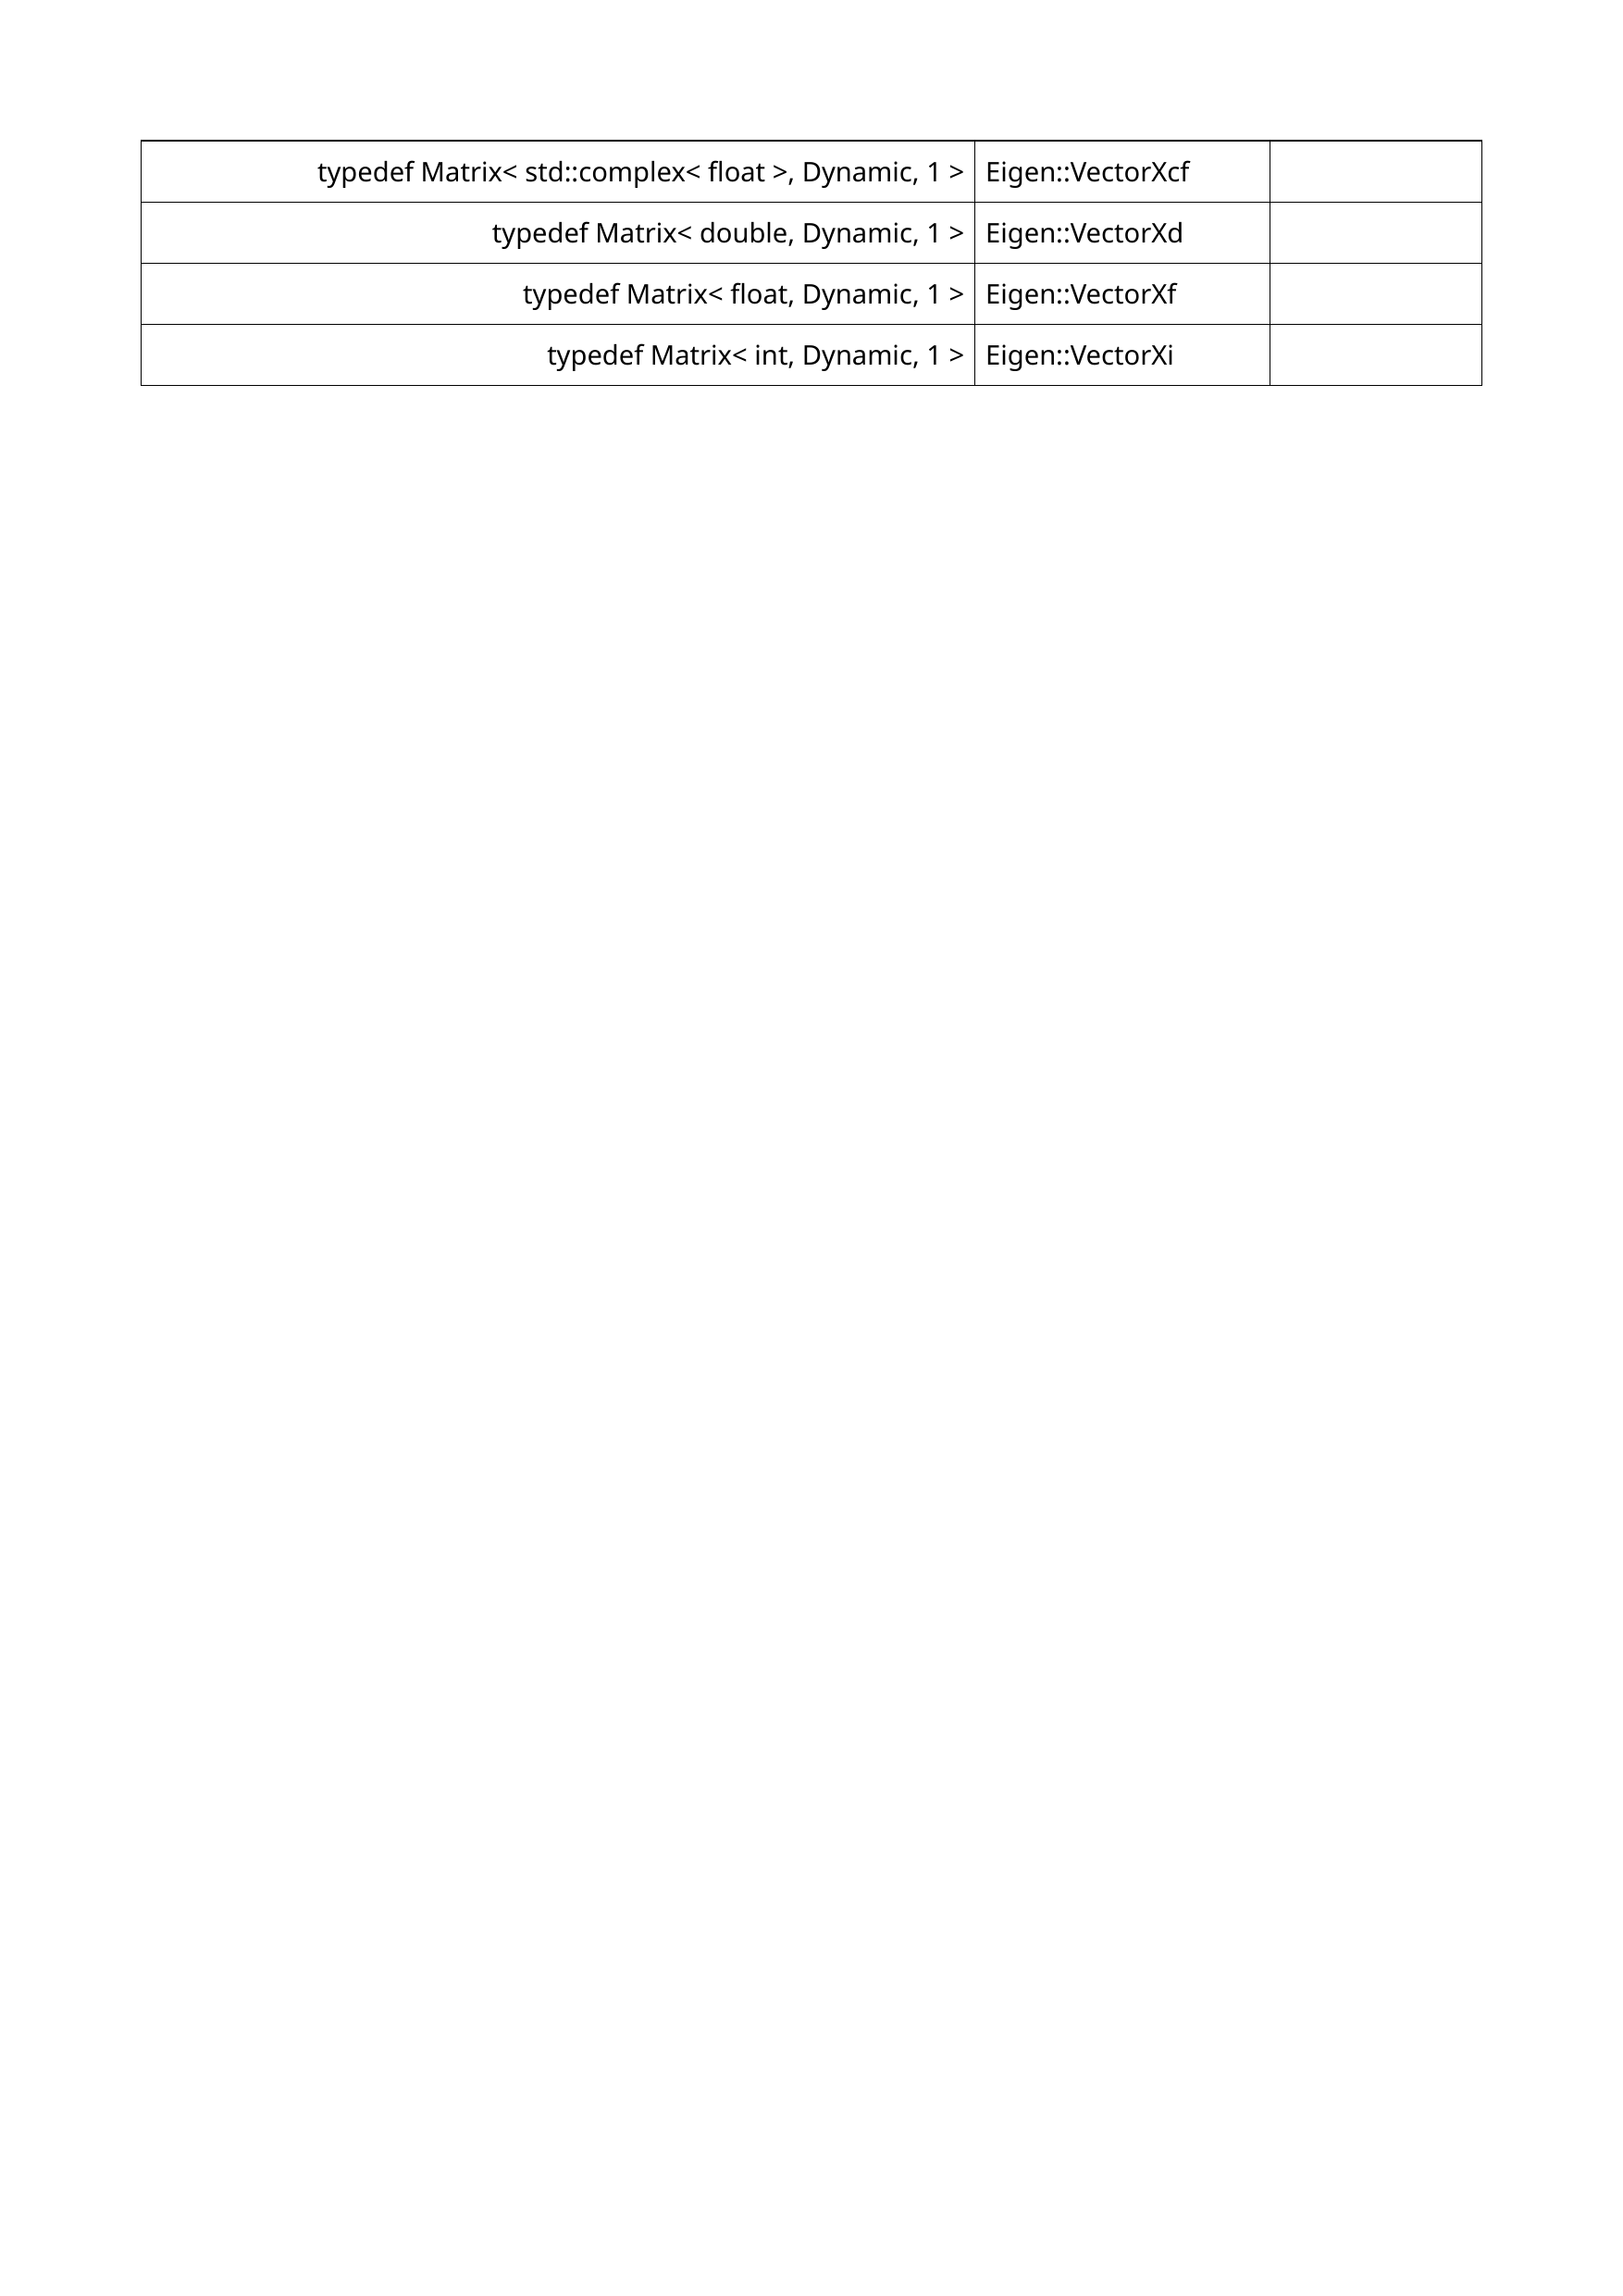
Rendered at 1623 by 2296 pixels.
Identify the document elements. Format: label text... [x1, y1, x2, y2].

table_cell typedef Matrix< std::complex< float >, Dynamic, 1 > [142, 142, 974, 201]
table_cell Eigen::VectorXi [975, 325, 1270, 385]
table_cell [1270, 142, 1481, 201]
table_cell Eigen::VectorXd [975, 203, 1270, 262]
table_cell [1270, 203, 1481, 262]
table_cell typedef Matrix< double, Dynamic, 1 > [142, 203, 974, 262]
table_cell typedef Matrix< int, Dynamic, 1 > [142, 325, 974, 385]
table_cell Eigen::VectorXcf [975, 142, 1270, 201]
table_cell Eigen::VectorXf [975, 264, 1270, 323]
table_cell [1270, 325, 1481, 385]
table_cell [1270, 264, 1481, 323]
table_cell typedef Matrix< float, Dynamic, 1 > [142, 264, 974, 323]
